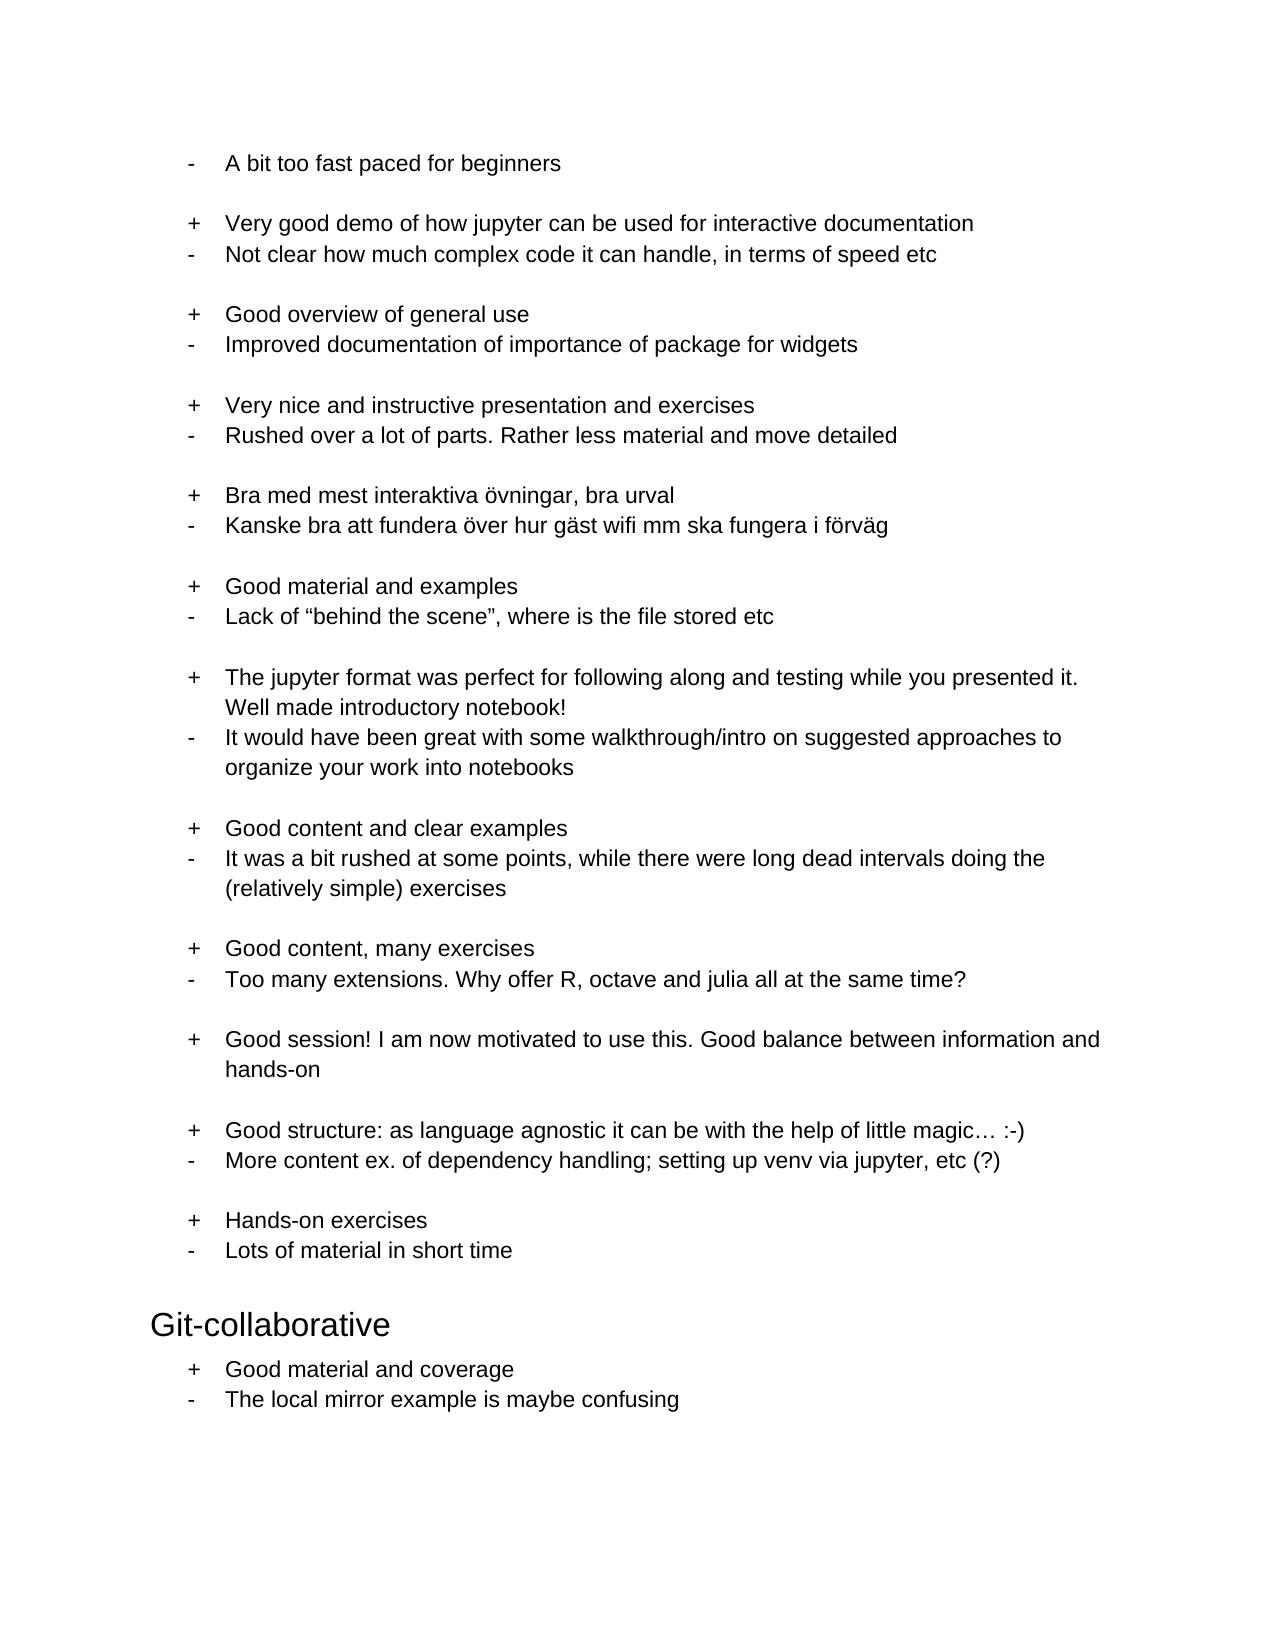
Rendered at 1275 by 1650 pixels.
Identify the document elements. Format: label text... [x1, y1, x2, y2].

list More content ex. of dependency handling; setting up venv via jupyter, etc (?) [187, 1147, 1125, 1173]
list Hands-on exercises [187, 1207, 1125, 1234]
list Good material and coverage [187, 1356, 1125, 1382]
list It was a bit rushed at some points, while there were long dead intervals doing the (relatively simple) exercises [187, 845, 1125, 901]
list Good material and examples [187, 573, 1125, 599]
list Kanske bra att fundera över hur gäst wifi mm ska fungera i förväg [187, 512, 1125, 539]
list A bit too fast paced for beginners [187, 150, 1125, 176]
list Good content, many exercises [187, 935, 1125, 962]
list Good session! I am now motivated to use this. Good balance between information and hands-on [187, 1026, 1125, 1083]
list Lack of “behind the scene”, where is the file stored etc [187, 603, 1125, 629]
list Very good demo of how jupyter can be used for interactive documentation [187, 210, 1125, 237]
list Too many extensions. Why offer R, octave and julia all at the same time? [187, 966, 1125, 992]
list The jupyter format was perfect for following along and testing while you presented it. Well made introductory notebook! [187, 663, 1125, 720]
list Good content and clear examples [187, 814, 1125, 841]
list Improved documentation of importance of package for widgets [187, 331, 1125, 358]
subtitle Git-collaborative [150, 1305, 1125, 1344]
list Good overview of general use [187, 301, 1125, 327]
list Very nice and instructive presentation and exercises [187, 392, 1125, 418]
list The local mirror example is maybe confusing [187, 1386, 1125, 1413]
list Not clear how much complex code it can handle, in terms of speed etc [187, 241, 1125, 267]
list Bra med mest interaktiva övningar, bra urval [187, 482, 1125, 509]
list It would have been great with some walkthrough/intro on suggested approaches to organize your work into notebooks [187, 724, 1125, 781]
list Good structure: as language agnostic it can be with the help of little magic… :-) [187, 1117, 1125, 1143]
list Rushed over a lot of parts. Rather less material and move detailed [187, 422, 1125, 448]
list Lots of material in short time [187, 1237, 1125, 1264]
